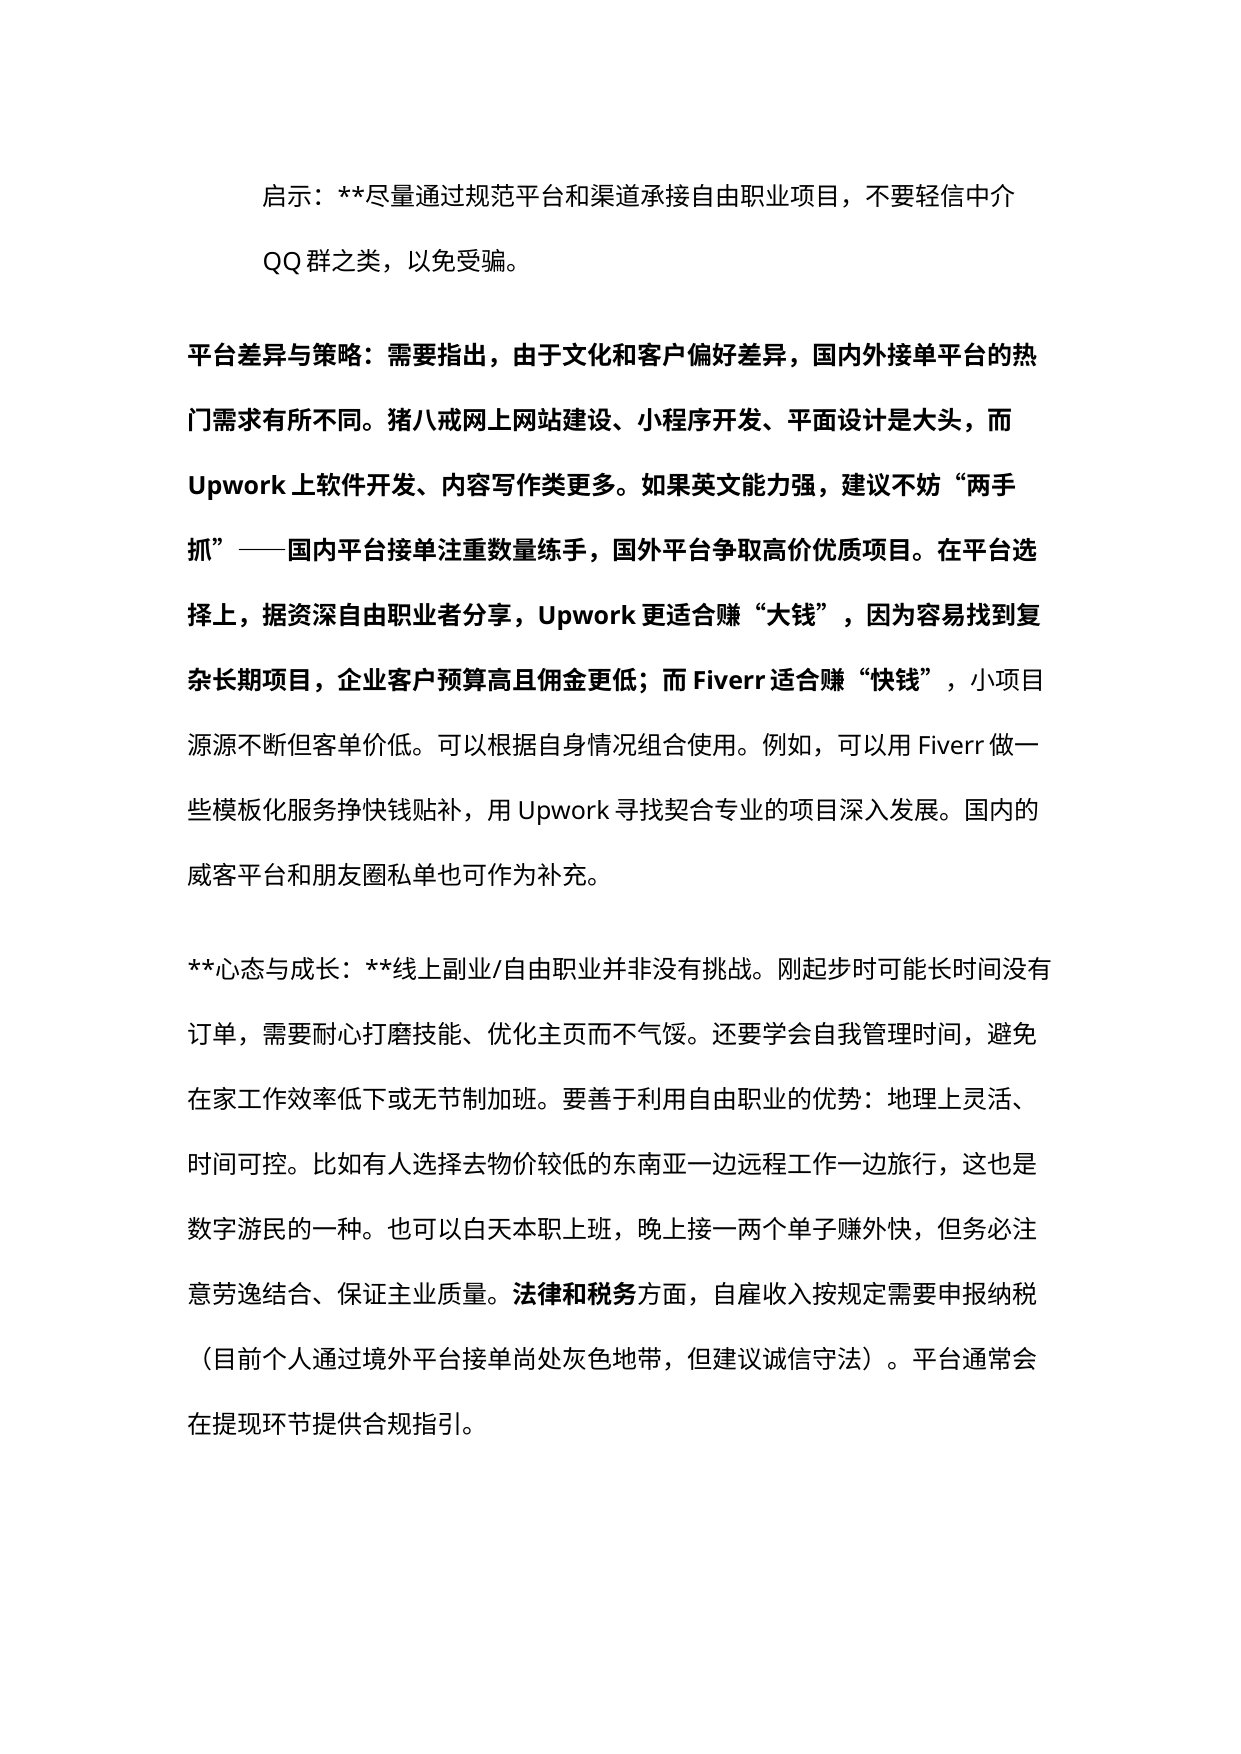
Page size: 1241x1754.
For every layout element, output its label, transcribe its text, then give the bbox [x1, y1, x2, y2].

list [225, 162, 1053, 292]
text 平台差异与策略：需要指出，由于文化和客户偏好差异，国内外接单平台的热门需求有所不同。猪八戒网上网站建设、小程序开发、平面设计是大头，而Upwork上软件开发、内容写作类更多。如果英文能力强，建议不妨“两手抓”——国内平台接单注重数量练手，国外平台争取高价优质项目。在平台选择上，据资深自由职业者分享，Upwork更适合赚“大钱”，因为容易找到复杂长期项目，企业客户预算高且佣金更低；而Fiverr适合赚“快钱”，小项目源源不断但客单价低。可以根据自身情况组合使用。例如，可以用Fiverr做一些模板化服务挣快钱贴补，用Upwork寻找契合专业的项目深入发展。国内的威客平台和朋友圈私单也可作为补充。 [187, 321, 1053, 906]
text **心态与成长：**线上副业/自由职业并非没有挑战。刚起步时可能长时间没有订单，需要耐心打磨技能、优化主页而不气馁。还要学会自我管理时间，避免在家工作效率低下或无节制加班。要善于利用自由职业的优势：地理上灵活、时间可控。比如有人选择去物价较低的东南亚一边远程工作一边旅行，这也是数字游民的一种。也可以白天本职上班，晚上接一两个单子赚外快，但务必注意劳逸结合、保证主业质量。法律和税务方面，自雇收入按规定需要申报纳税（目前个人通过境外平台接单尚处灰色地带，但建议诚信守法）。平台通常会在提现环节提供合规指引。 [187, 935, 1053, 1455]
